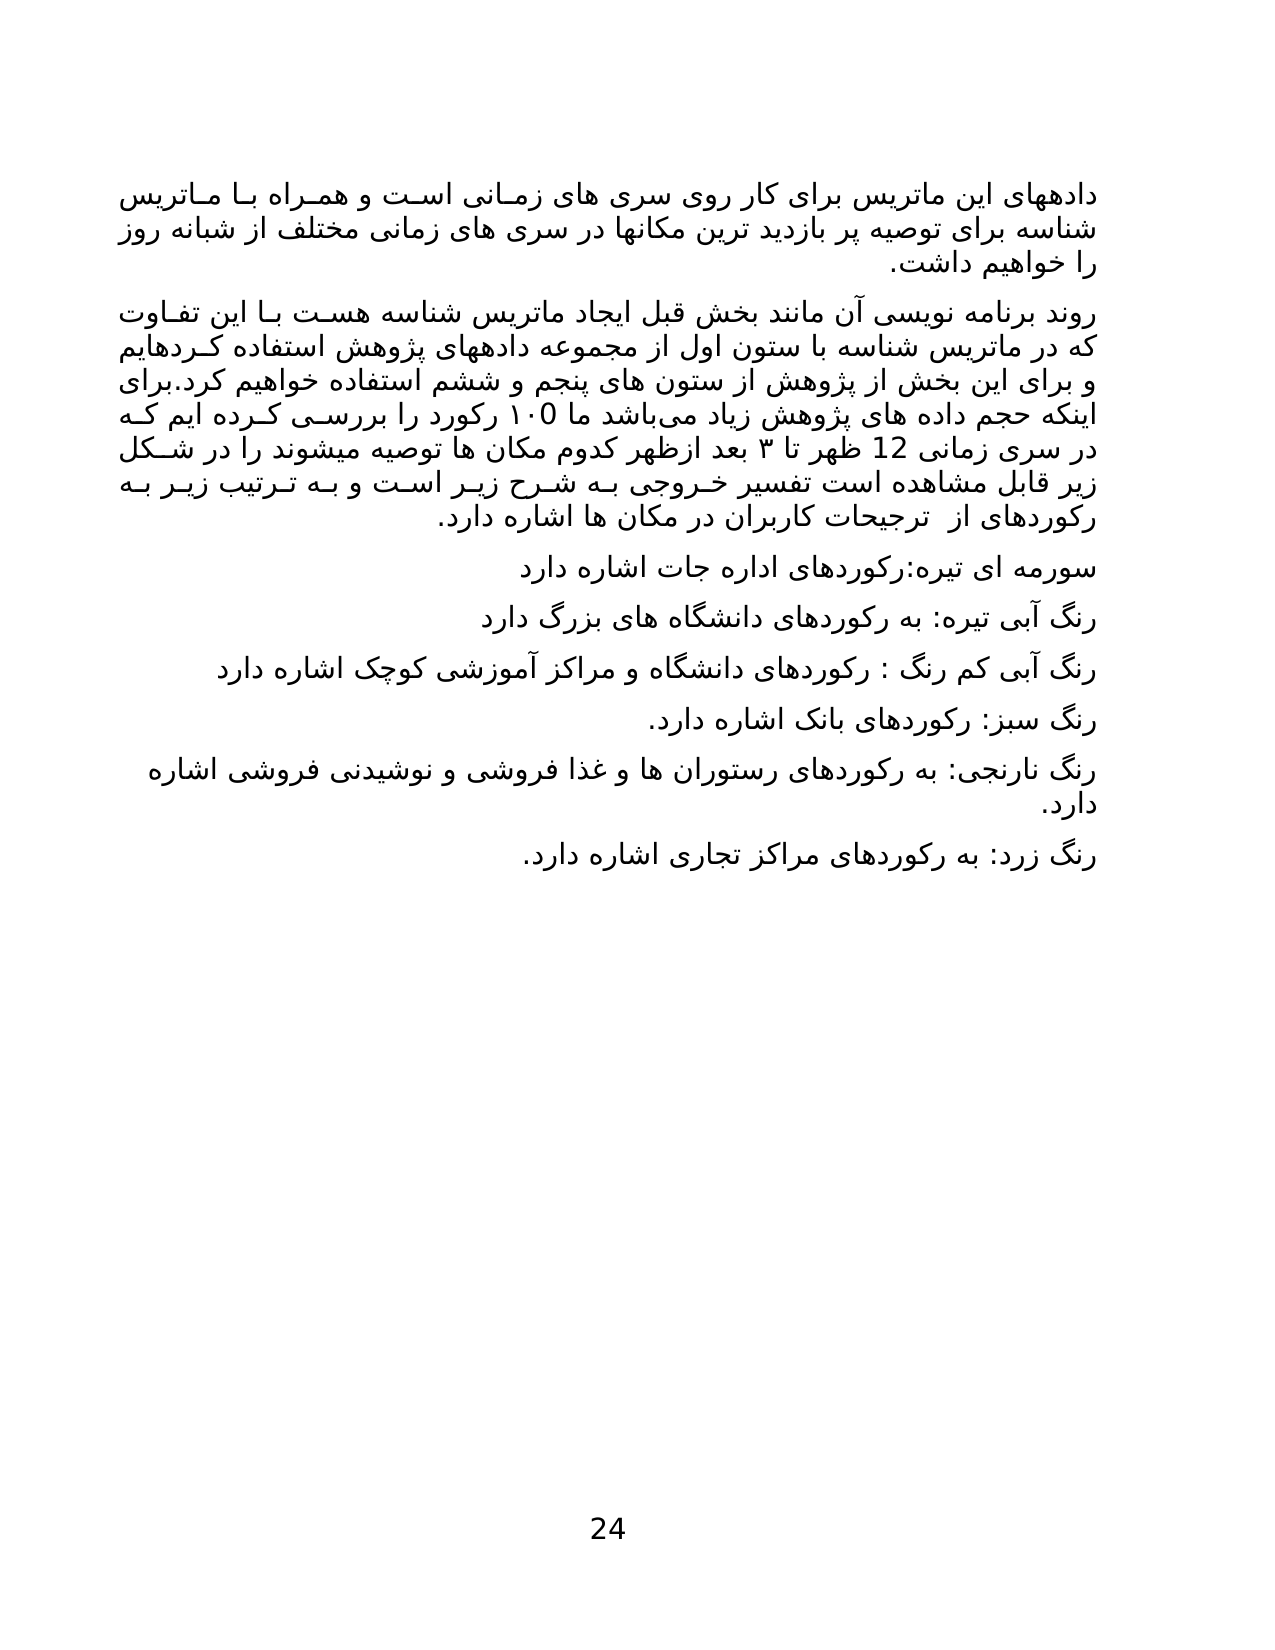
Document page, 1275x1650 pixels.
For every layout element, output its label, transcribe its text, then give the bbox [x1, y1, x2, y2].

text رنگ آبی تیره: به رکوردهای دانشگاه های بزرگ دارد [118, 601, 1098, 635]
text دادههای این ماتریس برای کار روی سری های زمانی است و همراه با ماتریس شناسه برای توصیه پر بازدید ترین مکانها در سری های زمانی مختلف از شبانه روز را خواهیم داشت. [118, 177, 1098, 279]
text سورمه ای تیره:رکوردهای اداره جات اشاره دارد [118, 550, 1098, 584]
text رنگ نارنجی: به رکوردهای رستوران ها و غذا فروشی و نوشیدنی فروشی اشاره دارد. [118, 753, 1098, 821]
text رنگ سبز: رکوردهای بانک اشاره دارد. [118, 702, 1098, 736]
text رنگ آبی کم رنگ : رکوردهای دانشگاه و مراکز آموزشی کوچک اشاره دارد [118, 651, 1098, 685]
text روند برنامه نویسی آن مانند بخش قبل ایجاد ماتریس شناسه هست با این تفاوت که در ماتریس شناسه با ستون اول از مجموعه دادههای پژوهش استفاده کردهایم و برای این بخش از پژوهش از ستون های پنجم و ششم استفاده خواهیم کرد.برای اینکه حجم داده های پژوهش زیاد می‌باشد ما ۱۰0 رکورد را بررسی کرده ایم که در سری زمانی 12 ظهر تا ۳ بعد ازظهر کدوم مکان ها توصیه میشوند را در شکل زیر قابل مشاهده است تفسیر خروجی به شرح زیر است و به ترتیب زیر به رکوردهای از ترجیحات کاربران در مکان ها اشاره دارد. [118, 296, 1098, 533]
text رنگ زرد: به رکوردهای مراکز تجاری اشاره دارد. [118, 837, 1098, 871]
